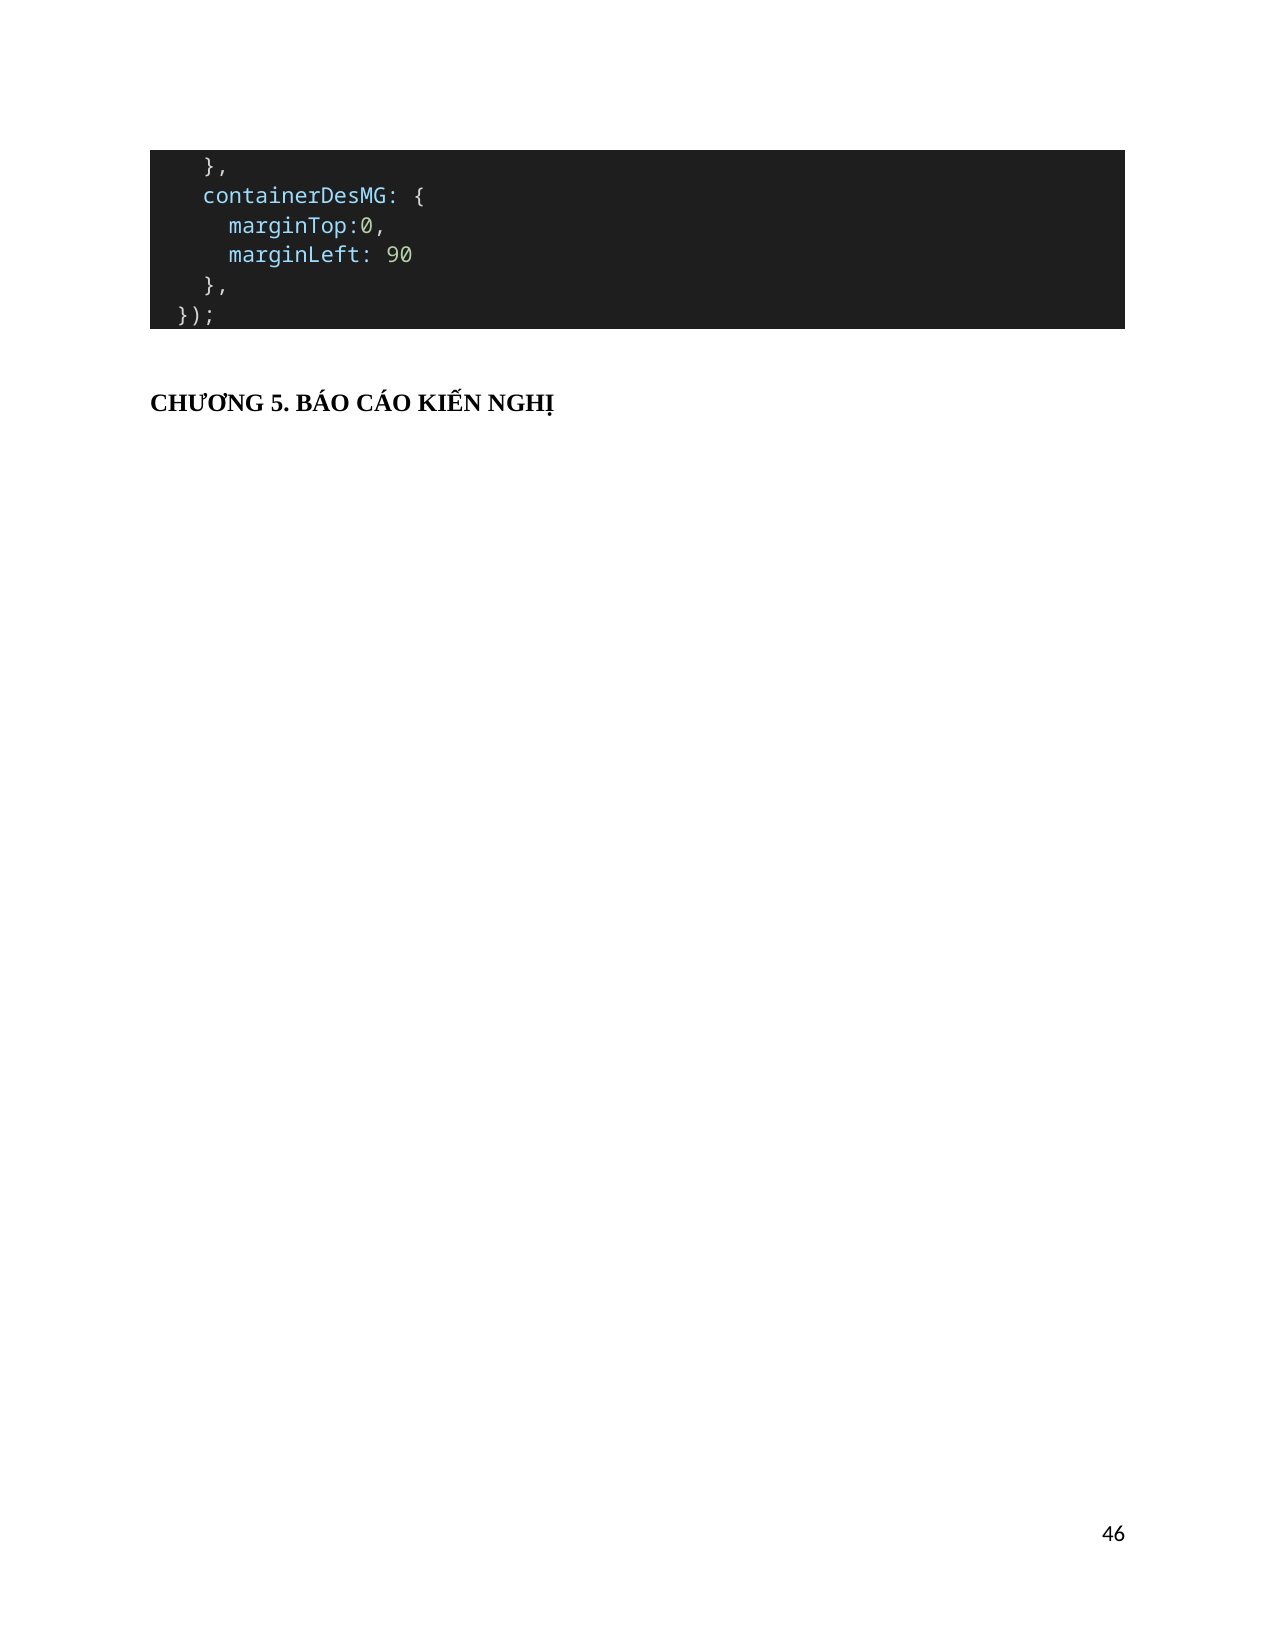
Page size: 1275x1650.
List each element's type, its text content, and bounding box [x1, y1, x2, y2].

list CHƯƠNG 5. BÁO CÁO KIẾN NGHỊ [150, 388, 1125, 417]
text marginLeft: 90 [150, 239, 1125, 269]
text }); [150, 299, 1125, 329]
text }, [150, 150, 1125, 180]
text }, [150, 269, 1125, 299]
text containerDesMG: { [150, 180, 1125, 209]
text marginTop:0, [150, 209, 1125, 239]
